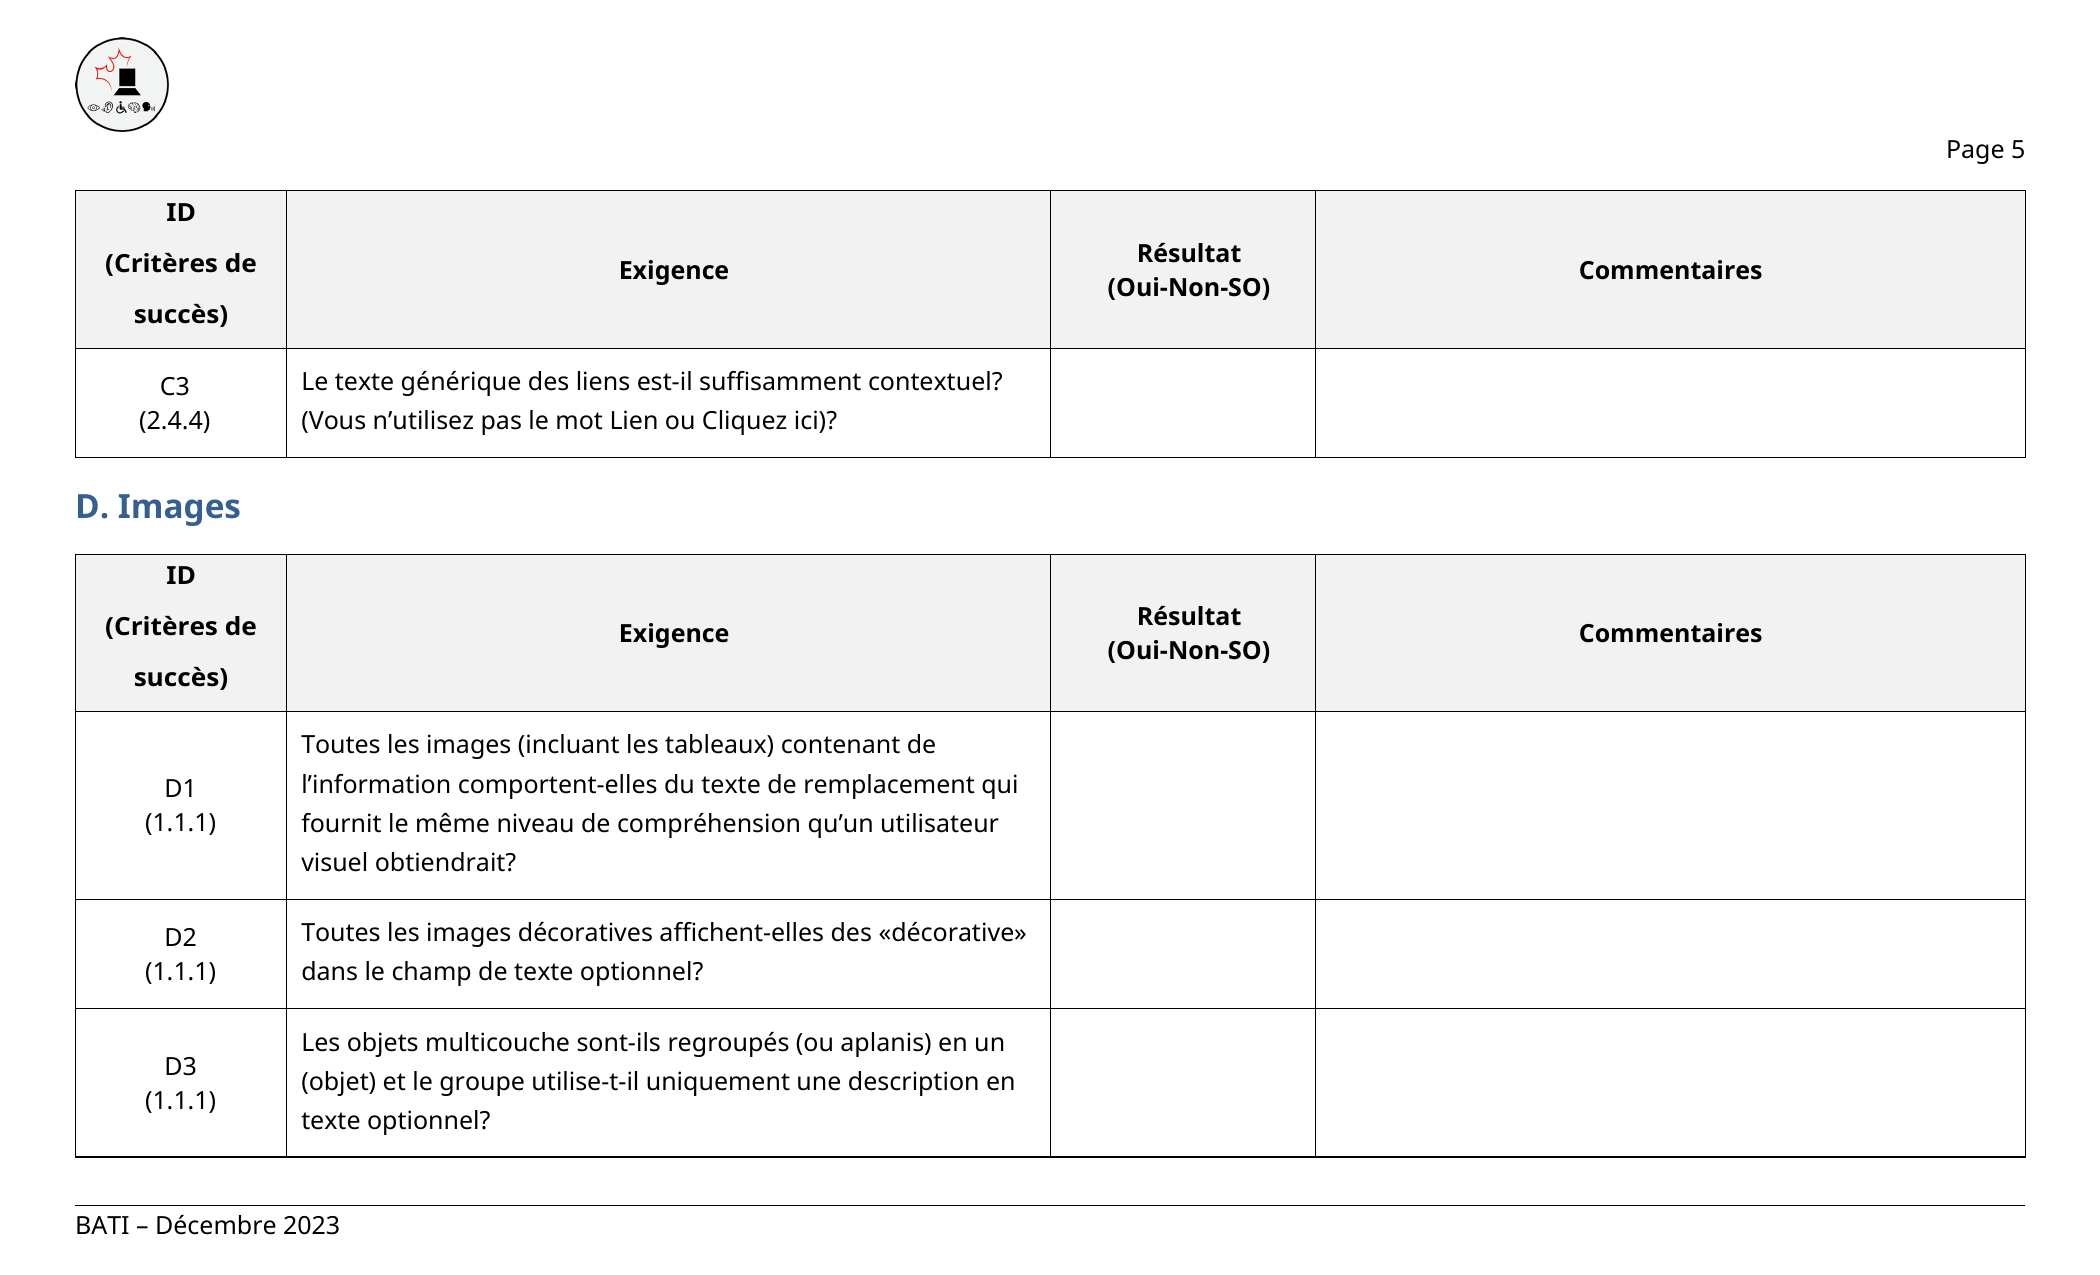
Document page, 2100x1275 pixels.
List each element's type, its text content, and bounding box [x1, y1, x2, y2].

table_header Exigence [287, 555, 1050, 711]
table_header Exigence [287, 191, 1050, 348]
table_header ID (Critères de succès) [76, 555, 286, 711]
table_header Résultat (Oui-Non-SO) [1051, 555, 1315, 711]
table_cell Toutes les images (incluant les tableaux) contenant de l’information comportent-elles du texte de remplacement qui fournit le même niveau de compréhension qu’un utilisateur visuel obtiendrait? [287, 712, 1050, 898]
table_cell Toutes les images décoratives affichent-elles des «décorative» dans le champ de texte optionnel? [287, 900, 1050, 1008]
table_header Commentaires [1316, 191, 2025, 348]
table_cell D1 (1.1.1) [76, 712, 286, 898]
table_cell [1316, 349, 2025, 457]
table_cell [1051, 349, 1315, 457]
table_header ID (Critères de succès) [76, 191, 286, 348]
table_cell D3 (1.1.1) [76, 1009, 286, 1156]
table_cell Les objets multicouche sont-ils regroupés (ou aplanis) en un (objet) et le groupe utilise-t-il uniquement une description en texte optionnel? [287, 1009, 1050, 1156]
table_cell [1316, 900, 2025, 1008]
table_cell Le texte générique des liens est-il suffisamment contextuel? (Vous n’utilisez pas le mot Lien ou Cliquez ici)? [287, 349, 1050, 457]
table_cell [1316, 1009, 2025, 1156]
table_cell D2 (1.1.1) [76, 900, 286, 1008]
table_cell [1051, 712, 1315, 898]
table_cell [1316, 712, 2025, 898]
table_header Résultat (Oui-Non-SO) [1051, 191, 1315, 348]
picture [75, 37, 169, 132]
table_header Commentaires [1316, 555, 2025, 711]
subtitle D. Images [75, 483, 2025, 528]
table_cell [1051, 1009, 1315, 1156]
table_cell [1051, 900, 1315, 1008]
table_cell C3 (2.4.4) [76, 349, 286, 457]
